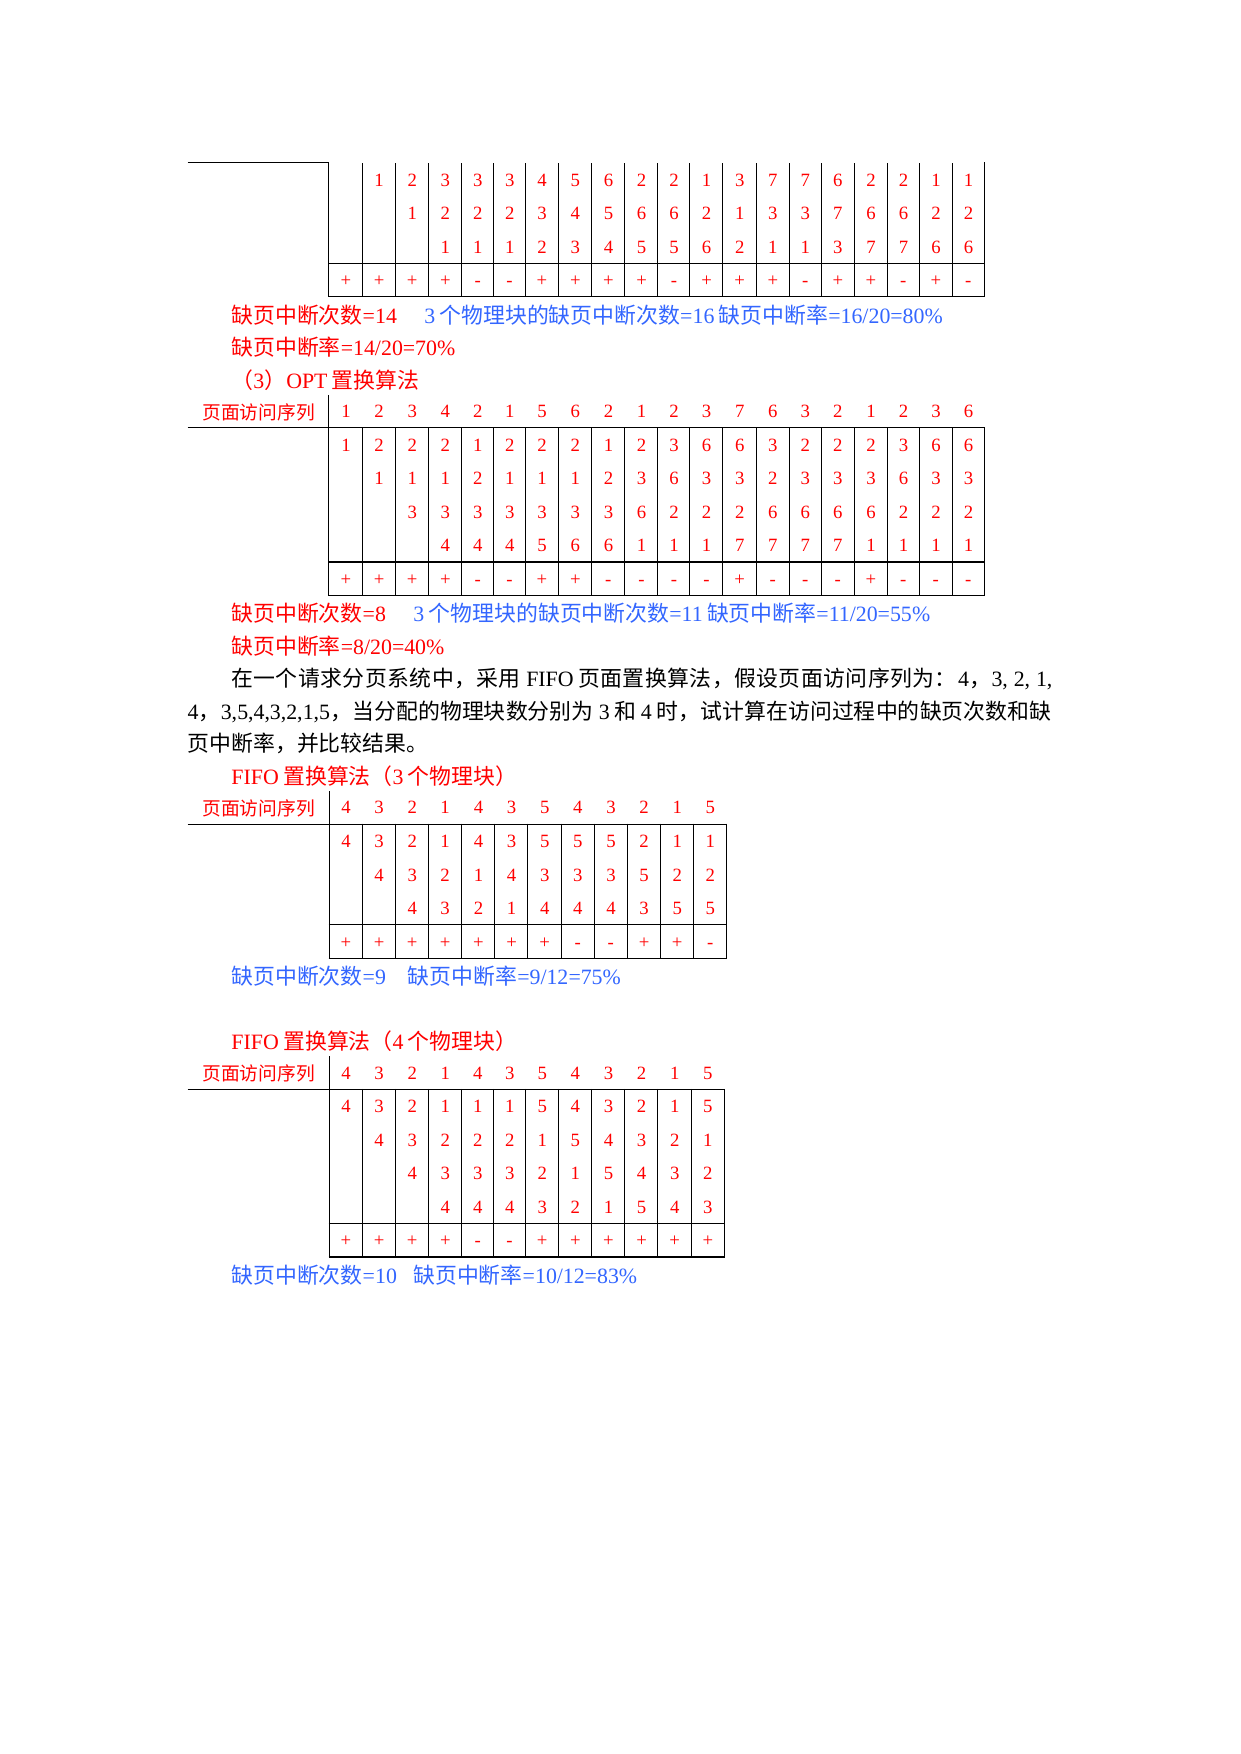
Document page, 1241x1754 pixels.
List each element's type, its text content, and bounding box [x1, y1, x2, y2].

table_cell 1 [462, 1090, 493, 1122]
table_cell 2 [661, 857, 693, 891]
table_header 6 [558, 395, 592, 427]
table_cell 4 [462, 1189, 493, 1223]
table_cell + [396, 1224, 428, 1256]
table_cell 2 [526, 428, 558, 461]
table_cell 2 [723, 229, 756, 263]
table_cell [396, 229, 428, 263]
table_cell + [625, 264, 657, 296]
table_cell 3 [363, 825, 395, 857]
table_header 4 [561, 791, 594, 823]
table_cell 5 [625, 229, 657, 263]
table_cell [363, 494, 395, 528]
table_header 2 [627, 791, 660, 823]
table_cell 3 [429, 891, 461, 924]
table_cell 3 [526, 196, 558, 229]
table_cell 6 [658, 461, 689, 494]
table_cell + [757, 264, 789, 296]
table_cell [396, 528, 428, 561]
table_cell 6 [690, 428, 722, 461]
table_cell + [559, 264, 591, 296]
table_cell 1 [494, 1090, 525, 1122]
table_cell 4 [396, 1156, 428, 1189]
table_cell 7 [888, 229, 919, 263]
table_cell 1 [429, 461, 461, 494]
table_cell 1 [429, 825, 461, 857]
table_cell - [920, 563, 952, 595]
table_cell + [429, 563, 461, 595]
table_cell 4 [625, 1156, 657, 1189]
table_header 5 [528, 791, 561, 823]
table_cell 2 [429, 196, 461, 229]
table_cell 2 [690, 196, 722, 229]
table_header 3 [592, 1056, 625, 1089]
table_header 3 [690, 395, 723, 427]
table_cell + [329, 264, 362, 296]
table_cell 2 [429, 857, 461, 891]
table_cell + [526, 563, 558, 595]
table_cell + [592, 1224, 624, 1256]
table_cell + [661, 925, 693, 958]
table_cell + [396, 925, 428, 958]
table_cell - [595, 925, 627, 958]
text （3）OPT置换算法 [187, 362, 1053, 395]
table_cell 1 [429, 229, 461, 263]
text 缺页中断率=8/20=40% [187, 628, 1053, 661]
table_header 6 [756, 395, 789, 427]
table_cell 3 [628, 891, 660, 924]
table_header 页面访问序列 [188, 1056, 329, 1089]
table_cell 5 [625, 1189, 657, 1223]
table_cell 7 [822, 196, 854, 229]
table_cell 3 [625, 1122, 657, 1156]
table_cell - [592, 563, 624, 595]
table_cell 3 [592, 1090, 624, 1122]
table_cell 7 [723, 528, 756, 561]
table_cell 3 [526, 494, 558, 528]
table_cell [363, 891, 395, 924]
table_header 5 [525, 1056, 558, 1089]
table_cell 5 [658, 229, 689, 263]
table_cell 6 [822, 494, 854, 528]
table_cell 2 [822, 428, 854, 461]
table_cell 3 [494, 494, 525, 528]
table_cell 6 [723, 428, 756, 461]
table_cell - [822, 563, 854, 595]
table_cell + [429, 925, 461, 958]
table_cell - [888, 563, 919, 595]
table_cell 2 [494, 1122, 525, 1156]
table_cell 2 [396, 825, 428, 857]
table_header 2 [625, 1056, 658, 1089]
table_header 1 [658, 1056, 691, 1089]
table_cell 7 [855, 229, 887, 263]
table_cell 6 [592, 162, 625, 196]
table_cell 2 [592, 461, 624, 494]
table_cell 1 [429, 1090, 461, 1122]
table_cell + [690, 264, 722, 296]
table_cell 6 [953, 428, 984, 461]
table_cell + [363, 563, 395, 595]
table_header 1 [660, 791, 693, 823]
table_cell 5 [559, 1122, 591, 1156]
table_cell 2 [494, 428, 525, 461]
table_header 1 [329, 395, 362, 427]
table_cell 2 [625, 1090, 657, 1122]
table_cell 7 [790, 528, 821, 561]
table_cell [188, 163, 328, 296]
table_cell 4 [494, 528, 525, 561]
table_cell 1 [661, 825, 693, 857]
table_cell [363, 1189, 395, 1223]
table_cell [188, 825, 329, 958]
table_header 1 [625, 395, 658, 427]
table_cell 3 [462, 494, 493, 528]
table_cell [396, 1189, 428, 1223]
table_cell 3 [526, 1189, 558, 1223]
table_cell 6 [757, 494, 789, 528]
table_cell 2 [694, 857, 726, 891]
table_cell [363, 196, 395, 229]
table_header 6 [952, 395, 984, 427]
text 缺页中断次数=10 缺页中断率=10/12=83% [187, 1257, 1053, 1290]
table_cell 2 [920, 494, 952, 528]
table_cell 3 [822, 461, 854, 494]
table_cell 4 [592, 229, 624, 263]
table_cell 1 [495, 891, 527, 924]
table_header 3 [919, 395, 952, 427]
table_cell 4 [330, 1090, 362, 1122]
table_cell + [363, 925, 395, 958]
table_header 4 [429, 395, 462, 427]
table_cell + [822, 264, 854, 296]
table_cell + [429, 1224, 461, 1256]
table_cell [363, 528, 395, 561]
table_cell 2 [854, 162, 887, 196]
table_cell [330, 1122, 362, 1156]
table_cell 3 [790, 196, 821, 229]
table_header 2 [658, 395, 690, 427]
table_cell 5 [558, 162, 592, 196]
table_cell 4 [592, 1122, 624, 1156]
table_header 3 [494, 1056, 525, 1089]
table_cell 1 [494, 229, 525, 263]
table_cell 2 [790, 428, 821, 461]
table_cell - [562, 925, 594, 958]
table_cell 1 [658, 528, 689, 561]
table_cell 1 [396, 196, 428, 229]
table_cell - [953, 264, 984, 296]
table_cell 4 [429, 1189, 461, 1223]
table_cell 1 [690, 528, 722, 561]
table_cell + [462, 925, 494, 958]
table_cell 5 [526, 1090, 558, 1122]
table_cell 4 [495, 857, 527, 891]
table_cell 2 [887, 162, 919, 196]
table_cell 2 [625, 428, 657, 461]
table_cell 3 [757, 196, 789, 229]
table_cell 3 [953, 461, 984, 494]
table_header 3 [594, 791, 627, 823]
table_cell 7 [789, 162, 821, 196]
table_cell - [658, 264, 689, 296]
table_header 3 [362, 791, 395, 823]
table_cell 1 [462, 229, 493, 263]
table_cell 5 [628, 857, 660, 891]
table_cell 2 [888, 494, 919, 528]
table_cell 5 [595, 825, 627, 857]
table_cell 6 [592, 528, 624, 561]
table_cell 2 [855, 428, 887, 461]
table_cell + [625, 1224, 657, 1256]
table_cell 3 [723, 162, 756, 196]
table_cell 1 [920, 528, 952, 561]
table_cell - [694, 925, 726, 958]
table_cell 7 [822, 528, 854, 561]
table_cell 3 [363, 1090, 395, 1122]
table_cell 2 [396, 428, 428, 461]
table_cell 6 [855, 494, 887, 528]
table_cell 2 [628, 825, 660, 857]
table_header 2 [592, 395, 625, 427]
table_cell [329, 196, 362, 229]
table_cell 6 [658, 196, 689, 229]
table_cell 6 [920, 229, 952, 263]
table_cell + [559, 1224, 591, 1256]
table_cell 3 [429, 494, 461, 528]
table_cell - [462, 563, 493, 595]
table_cell + [855, 264, 887, 296]
table_cell + [495, 925, 527, 958]
table_cell + [723, 264, 756, 296]
table_cell 1 [462, 857, 494, 891]
table_cell 1 [888, 528, 919, 561]
table_cell [330, 857, 362, 891]
table_cell 4 [330, 825, 362, 857]
text FIFO置换算法（3个物理块） [187, 758, 1053, 791]
table_cell + [592, 264, 624, 296]
table_cell 2 [494, 196, 525, 229]
table_cell 2 [658, 494, 689, 528]
table_header 5 [525, 395, 558, 427]
table_cell 3 [822, 229, 854, 263]
table_cell 1 [855, 528, 887, 561]
table_header 页面访问序列 [188, 791, 329, 823]
table_cell 1 [592, 428, 624, 461]
table_cell [363, 1156, 395, 1189]
table_cell 1 [919, 162, 952, 196]
table_cell 5 [694, 891, 726, 924]
table_cell 4 [562, 891, 594, 924]
table_cell [329, 528, 362, 561]
table_cell 3 [625, 461, 657, 494]
table_cell 3 [396, 857, 428, 891]
table_cell [330, 1156, 362, 1189]
table_cell 1 [692, 1122, 724, 1156]
table_cell 5 [592, 196, 624, 229]
table_cell + [628, 925, 660, 958]
table_cell [363, 229, 395, 263]
table_cell 1 [694, 825, 726, 857]
table_cell 6 [821, 162, 854, 196]
table_cell [329, 229, 362, 263]
text 缺页中断次数=9 缺页中断率=9/12=75% [187, 959, 1053, 991]
table_cell 2 [526, 1156, 558, 1189]
table_cell - [757, 563, 789, 595]
table_cell 3 [429, 1156, 461, 1189]
table_cell + [330, 925, 362, 958]
table_cell - [953, 563, 984, 595]
table_cell 3 [920, 461, 952, 494]
table_cell + [429, 264, 461, 296]
table_cell - [690, 563, 722, 595]
table_header 2 [362, 395, 395, 427]
table_cell 3 [595, 857, 627, 891]
table_cell 3 [494, 162, 525, 196]
table_cell 6 [690, 229, 722, 263]
table_cell 1 [723, 196, 756, 229]
table_cell + [920, 264, 952, 296]
table_cell 2 [396, 1090, 428, 1122]
table_cell 2 [953, 196, 984, 229]
table_cell 3 [658, 1156, 691, 1189]
table_cell 5 [526, 528, 558, 561]
table_cell - [790, 264, 821, 296]
table_cell 1 [592, 1189, 624, 1223]
table_header 5 [693, 791, 727, 823]
table_cell 2 [526, 229, 558, 263]
table_cell + [559, 563, 591, 595]
table_cell 2 [658, 1122, 691, 1156]
table_cell 4 [595, 891, 627, 924]
table_cell 5 [692, 1090, 724, 1122]
table_cell 2 [723, 494, 756, 528]
table_cell [188, 428, 328, 595]
table_cell 1 [363, 461, 395, 494]
table_header 4 [462, 1056, 493, 1089]
table_cell 3 [592, 494, 624, 528]
table_cell 3 [690, 461, 722, 494]
table_cell [329, 461, 362, 494]
table_cell 4 [559, 1090, 591, 1122]
table_cell - [494, 563, 525, 595]
table_cell 3 [562, 857, 594, 891]
table_cell - [658, 563, 689, 595]
table_cell 3 [559, 494, 591, 528]
table_cell + [330, 1224, 362, 1256]
table_cell 1 [494, 461, 525, 494]
table_cell 4 [462, 528, 493, 561]
table_cell 1 [690, 162, 723, 196]
table_cell 2 [625, 162, 658, 196]
table_cell 2 [953, 494, 984, 528]
table_cell 4 [363, 857, 395, 891]
table_cell 6 [790, 494, 821, 528]
table_header 5 [691, 1056, 724, 1089]
table_cell 3 [723, 461, 756, 494]
table_cell - [888, 264, 919, 296]
table_cell 1 [757, 229, 789, 263]
table_cell + [723, 563, 756, 595]
table_cell 3 [790, 461, 821, 494]
table_cell 4 [494, 1189, 525, 1223]
table_cell 4 [396, 891, 428, 924]
table_cell 2 [559, 428, 591, 461]
table_header 4 [559, 1056, 592, 1089]
table_cell - [625, 563, 657, 595]
table_cell 3 [494, 1156, 525, 1189]
table_cell 2 [559, 1189, 591, 1223]
table_header 1 [494, 395, 525, 427]
table_cell 3 [495, 825, 527, 857]
table_header 2 [462, 395, 493, 427]
table_cell 4 [525, 162, 558, 196]
table_cell 3 [396, 494, 428, 528]
text 在一个请求分页系统中，采用FIFO页面置换算法，假设页面访问序列为：4，3, 2, 1, 4，3,5,4,3,2,1,5，当分配的物理块数分别为3和4时，试计算在访问过程中的缺页次数和缺页中断率，并比较结果。 [187, 661, 1053, 758]
table_header 1 [428, 791, 461, 823]
table_cell 1 [462, 428, 493, 461]
table_cell 2 [395, 162, 428, 196]
table_cell 1 [396, 461, 428, 494]
table_cell 3 [757, 428, 789, 461]
table_cell 3 [692, 1189, 724, 1223]
text 缺页中断率=14/20=70% [187, 330, 1053, 362]
table_cell 3 [528, 857, 561, 891]
table_cell 7 [756, 162, 789, 196]
table_cell 1 [526, 1122, 558, 1156]
table_header 3 [789, 395, 821, 427]
table_cell + [528, 925, 561, 958]
table_cell 2 [920, 196, 952, 229]
table_cell 1 [526, 461, 558, 494]
table_cell 3 [888, 428, 919, 461]
table_cell [330, 891, 362, 924]
table_cell 2 [363, 428, 395, 461]
table_header 4 [330, 1056, 362, 1089]
table_cell 5 [562, 825, 594, 857]
table_header 2 [395, 1056, 428, 1089]
table_cell 6 [920, 428, 952, 461]
table_cell 3 [658, 428, 689, 461]
table_cell 4 [363, 1122, 395, 1156]
table_cell 1 [953, 528, 984, 561]
table_cell 7 [757, 528, 789, 561]
table_cell 3 [855, 461, 887, 494]
table_cell + [855, 563, 887, 595]
table_cell 6 [625, 494, 657, 528]
table_cell 2 [429, 428, 461, 461]
table_cell 3 [429, 162, 462, 196]
table_header 3 [495, 791, 528, 823]
table_header 4 [461, 791, 495, 823]
table_header 3 [362, 1056, 395, 1089]
table_cell 4 [528, 891, 561, 924]
table_cell 4 [429, 528, 461, 561]
table_cell - [462, 1224, 493, 1256]
table_cell 2 [690, 494, 722, 528]
table_cell [329, 162, 362, 196]
table_header 3 [395, 395, 428, 427]
table_header 2 [395, 791, 428, 823]
table_cell 3 [462, 1156, 493, 1189]
table_cell 3 [559, 229, 591, 263]
table_cell + [329, 563, 362, 595]
table_cell [329, 494, 362, 528]
table_cell + [363, 264, 395, 296]
table_cell + [396, 563, 428, 595]
table_cell 4 [559, 196, 591, 229]
table_cell 1 [658, 1090, 691, 1122]
text FIFO置换算法（4个物理块） [187, 1024, 1053, 1056]
table_cell - [494, 1224, 525, 1256]
table_cell 5 [592, 1156, 624, 1189]
table_cell [330, 1189, 362, 1223]
table_cell 2 [429, 1122, 461, 1156]
table_cell [188, 1090, 329, 1256]
table_cell 2 [692, 1156, 724, 1189]
table_cell 6 [953, 229, 984, 263]
table_cell + [658, 1224, 691, 1256]
table_cell 6 [625, 196, 657, 229]
table_cell 6 [559, 528, 591, 561]
table_header 1 [854, 395, 887, 427]
table_cell 1 [329, 428, 362, 461]
table_cell 1 [559, 1156, 591, 1189]
table_cell 1 [952, 162, 984, 196]
table_cell 1 [625, 528, 657, 561]
table_cell 6 [855, 196, 887, 229]
table_cell + [526, 264, 558, 296]
table_cell - [462, 264, 493, 296]
table_cell + [396, 264, 428, 296]
table_cell 4 [462, 825, 494, 857]
table_cell 5 [661, 891, 693, 924]
table_cell + [526, 1224, 558, 1256]
table_cell 2 [462, 891, 494, 924]
table_cell + [363, 1224, 395, 1256]
text 缺页中断次数=8 3个物理块的缺页中断次数=11缺页中断率=11/20=55% [187, 596, 1053, 628]
table_cell 3 [462, 162, 493, 196]
table_cell 2 [658, 162, 690, 196]
table_cell - [494, 264, 525, 296]
table_header 1 [429, 1056, 462, 1089]
table_header 页面访问序列 [188, 395, 328, 427]
table_header 4 [330, 791, 362, 823]
table_cell 2 [462, 461, 493, 494]
table_cell 2 [462, 196, 493, 229]
table_cell + [692, 1224, 724, 1256]
table_cell 6 [888, 196, 919, 229]
table_cell 6 [888, 461, 919, 494]
table_cell - [790, 563, 821, 595]
text 缺页中断次数=14 3个物理块的缺页中断次数=16缺页中断率=16/20=80% [187, 297, 1053, 330]
table_header 2 [821, 395, 854, 427]
table_cell 1 [362, 162, 395, 196]
table_cell 3 [396, 1122, 428, 1156]
table_header 7 [723, 395, 756, 427]
table_cell 4 [658, 1189, 691, 1223]
table_cell 5 [528, 825, 561, 857]
table_cell 1 [559, 461, 591, 494]
table_cell 1 [790, 229, 821, 263]
table_cell 2 [757, 461, 789, 494]
table_header 2 [887, 395, 919, 427]
table_cell 2 [462, 1122, 493, 1156]
